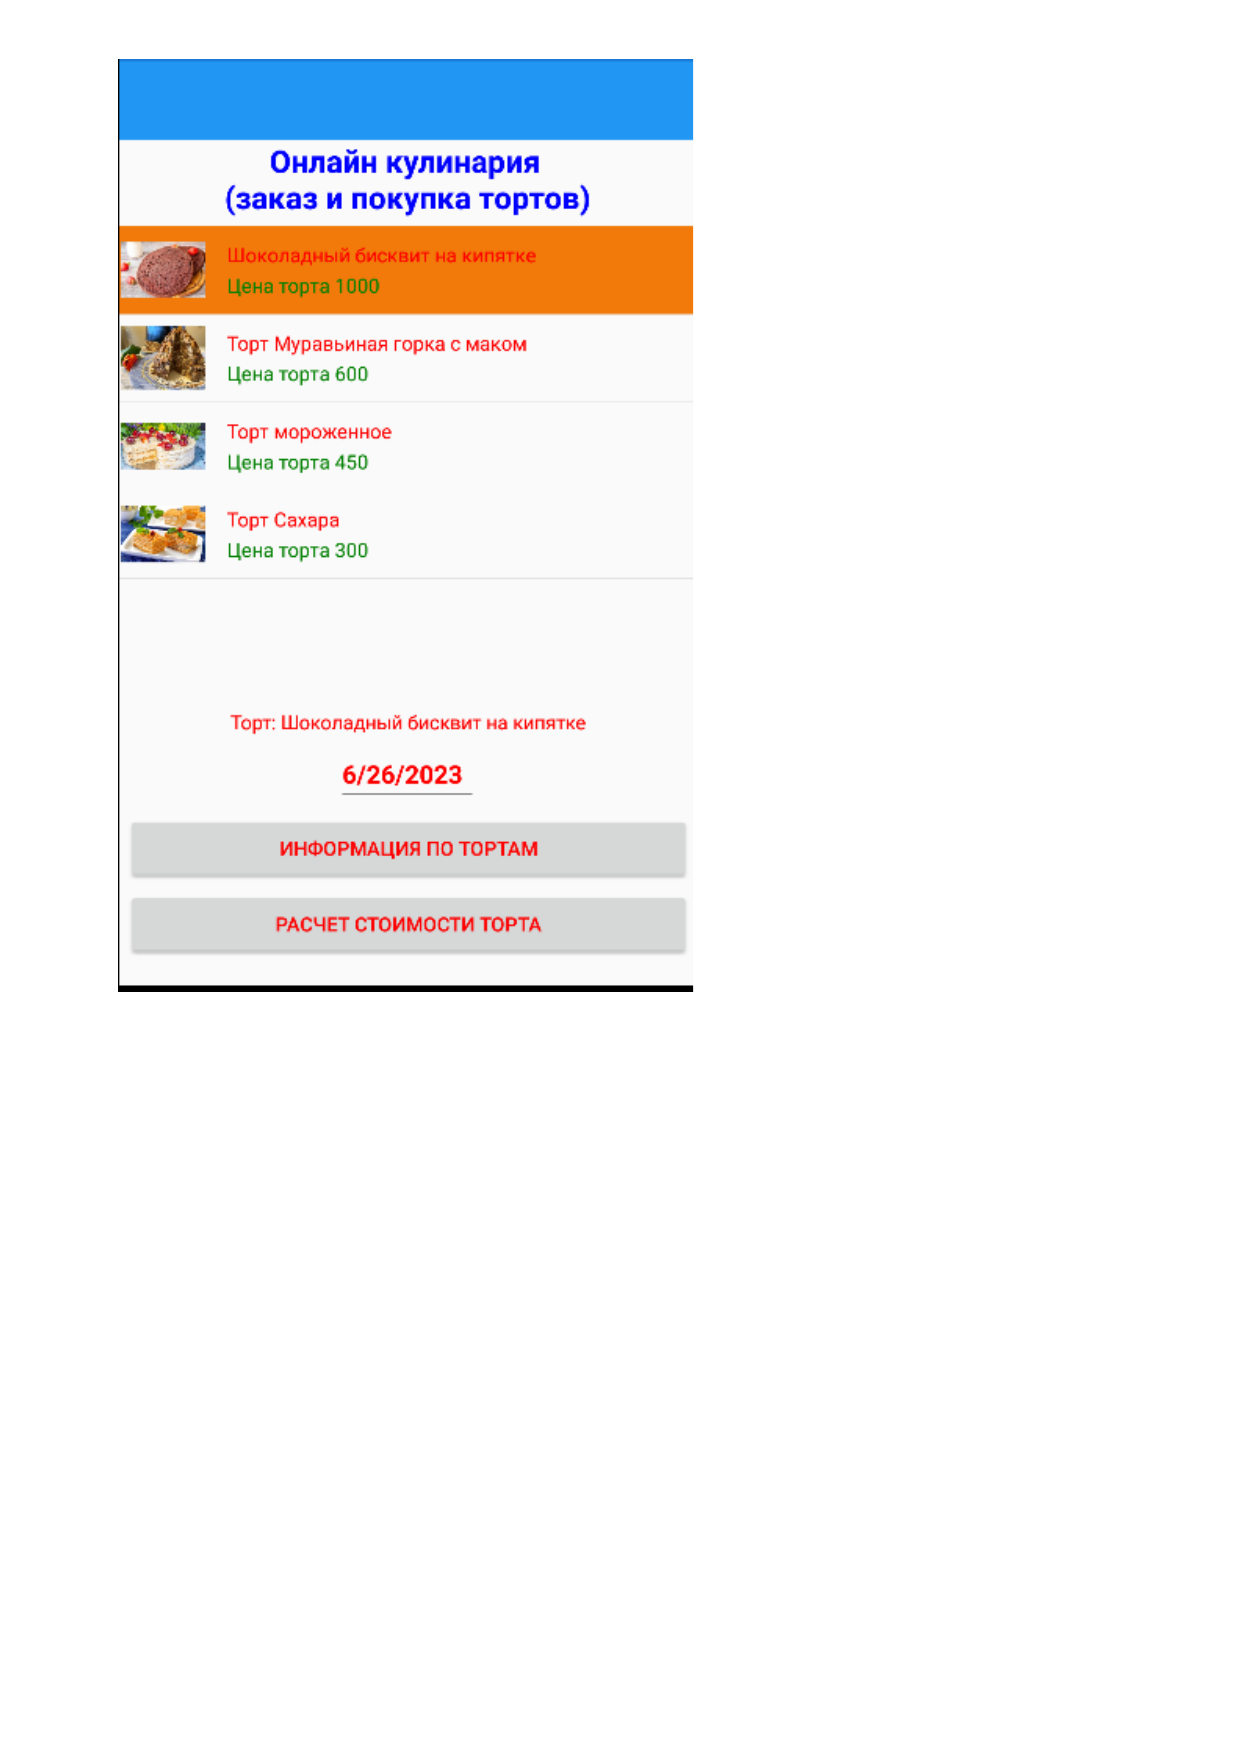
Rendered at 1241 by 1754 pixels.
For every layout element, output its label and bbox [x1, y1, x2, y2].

picture [118, 59, 694, 992]
